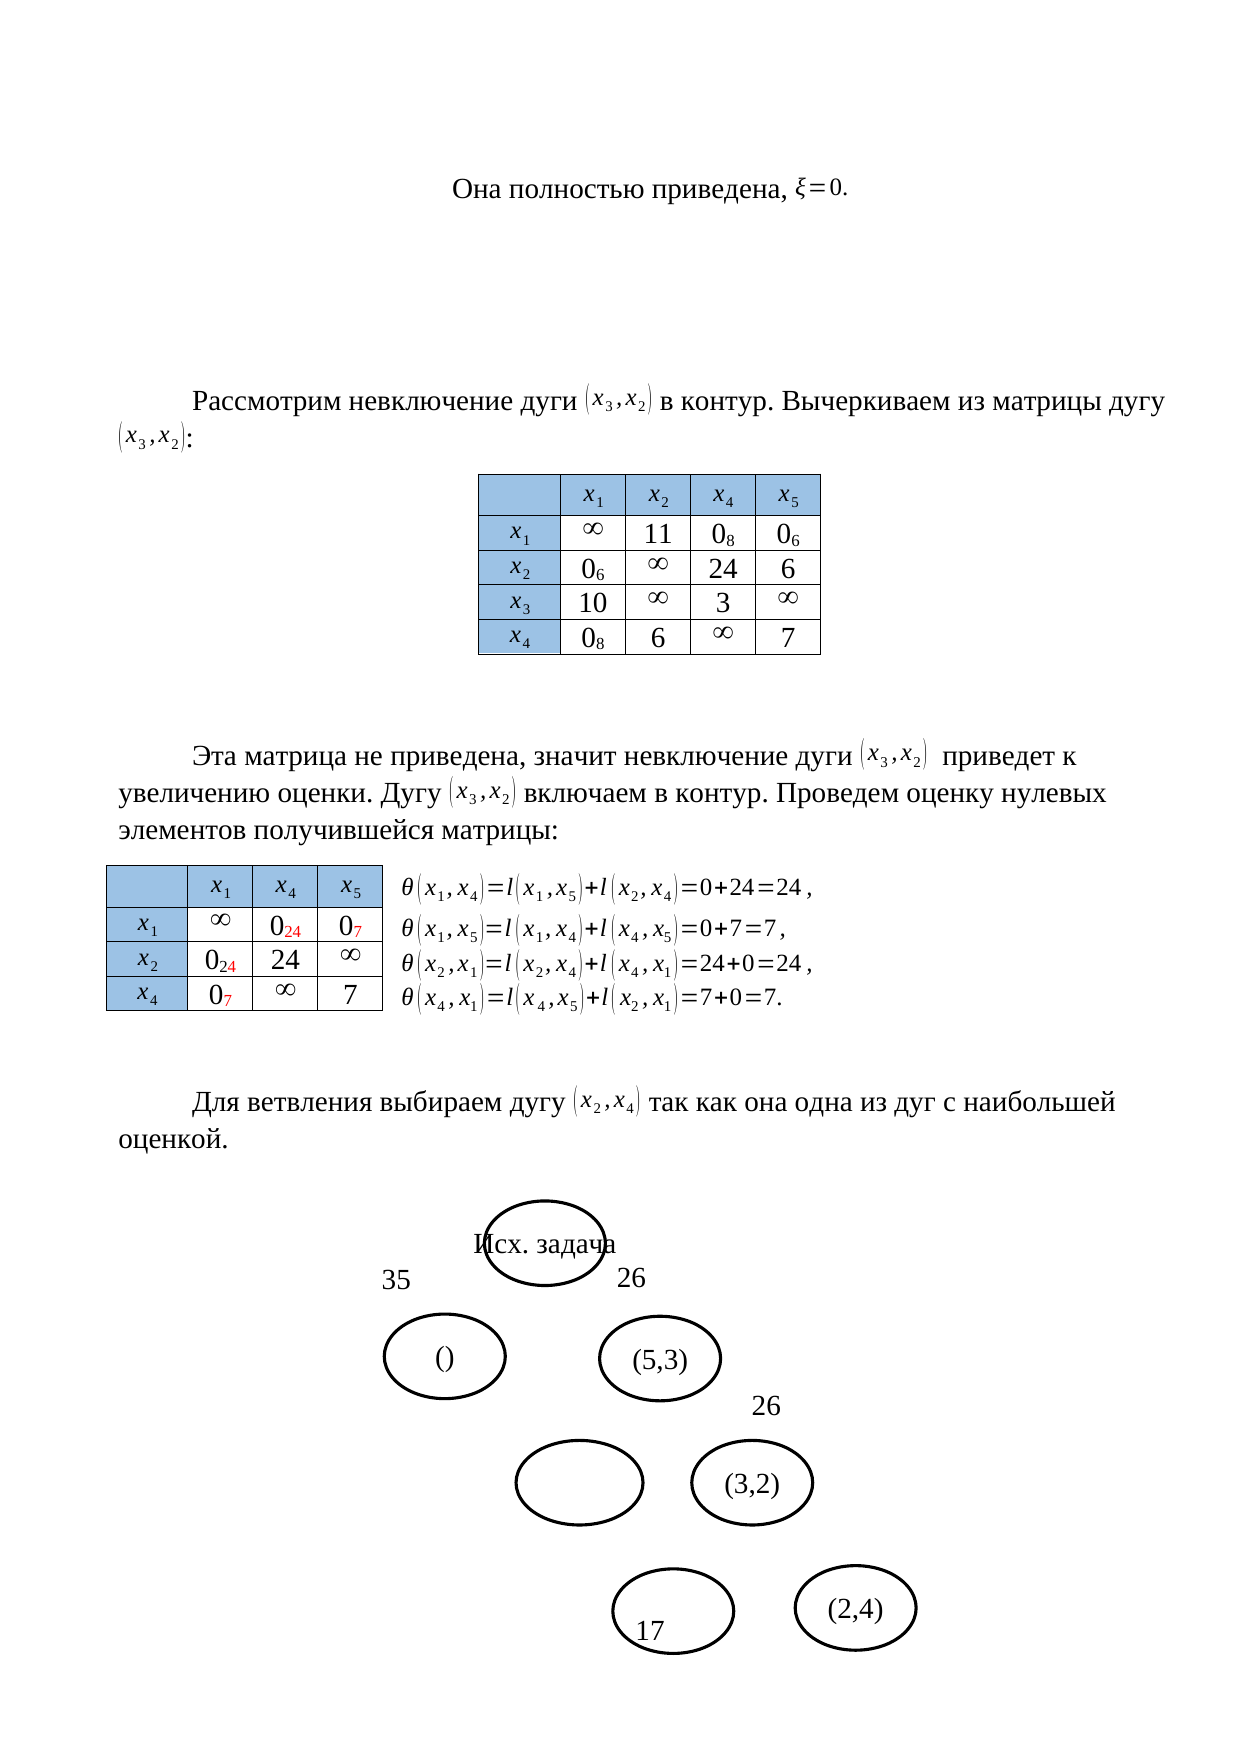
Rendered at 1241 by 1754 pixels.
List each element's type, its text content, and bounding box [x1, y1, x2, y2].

table_cell [479, 551, 560, 584]
table_header [561, 475, 625, 515]
table_cell 3 [691, 585, 755, 619]
table_cell 06 [561, 551, 625, 584]
table_cell [561, 516, 625, 550]
table_cell 07 [188, 977, 252, 1010]
table_header [188, 866, 252, 907]
table_cell 24 [253, 942, 317, 976]
table_header [479, 475, 560, 515]
table_cell 7 [318, 977, 382, 1010]
table_cell 7 [756, 620, 820, 653]
table_cell 06 [756, 516, 820, 550]
table_cell [479, 585, 560, 619]
text Эта матрица не приведена, значит невключение дуги приведет к увеличению оценки. Дугу включаем в контур. Проведем оценку нулевых элементов получившейся матрицы: [118, 737, 1181, 846]
table_cell 10 [561, 585, 625, 619]
table_cell 07 [318, 908, 382, 941]
table_cell [691, 620, 755, 653]
table_header [691, 475, 755, 515]
table_cell 08 [561, 620, 625, 653]
table_cell 11 [626, 516, 690, 550]
table_cell [756, 585, 820, 619]
table_cell [479, 516, 560, 550]
table_cell [626, 551, 690, 584]
text Рассмотрим невключение дуги в контур. Вычеркиваем из матрицы дугу : [118, 382, 1181, 454]
table_cell 08 [691, 516, 755, 550]
table_cell [318, 942, 382, 976]
table_cell 24 [691, 551, 755, 584]
table_cell [479, 620, 560, 653]
table_cell [107, 977, 187, 1010]
table_header [253, 866, 317, 907]
table_header [318, 866, 382, 907]
table_cell 024 [188, 942, 252, 976]
table_header [756, 475, 820, 515]
table_cell [107, 908, 187, 941]
text Она полностью приведена, [118, 171, 1181, 204]
table_header [626, 475, 690, 515]
table_cell 024 [253, 908, 317, 941]
table_cell [626, 585, 690, 619]
text Для ветвления выбираем дугу так как она одна из дуг с наибольшей оценкой. [118, 1084, 1181, 1155]
table_header [107, 866, 187, 907]
table_cell 6 [756, 551, 820, 584]
table_cell [253, 977, 317, 1010]
table_cell [107, 942, 187, 976]
table_cell [188, 908, 252, 941]
table_cell 6 [626, 620, 690, 653]
